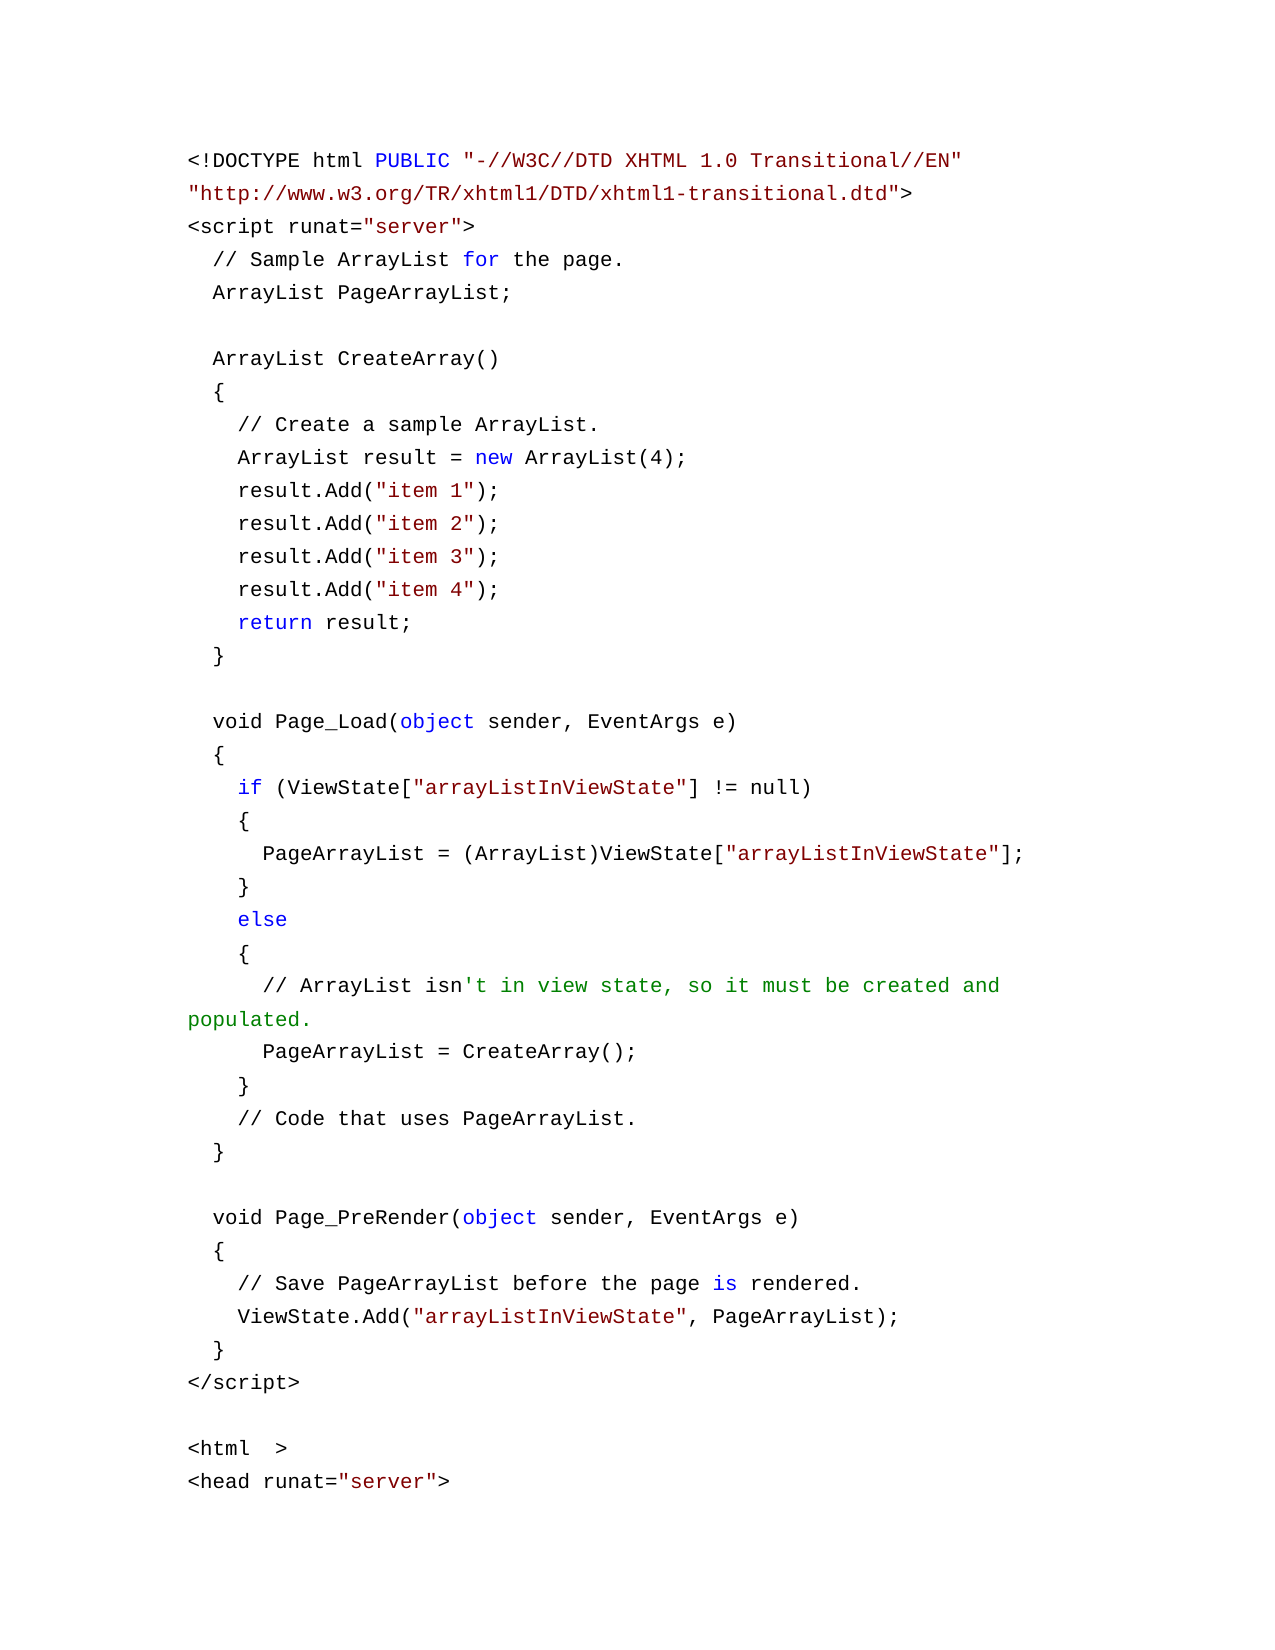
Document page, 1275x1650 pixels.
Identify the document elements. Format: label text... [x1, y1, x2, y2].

text </script> [187, 1372, 1087, 1395]
text return result; [187, 612, 1087, 636]
text // ArrayList isn't in view state, so it must be created and populated. [187, 976, 1087, 1032]
text PageArrayList = CreateArray(); [187, 1042, 1087, 1065]
text ViewState.Add("arrayListInViewState", PageArrayList); [187, 1306, 1087, 1329]
text { [187, 810, 1087, 834]
text } [187, 1074, 1087, 1098]
text PageArrayList = (ArrayList)ViewState["arrayListInViewState"]; [187, 843, 1087, 867]
text if (ViewState["arrayListInViewState"] != null) [187, 777, 1087, 801]
text // Save PageArrayList before the page is rendered. [187, 1273, 1087, 1296]
text <!DOCTYPE html PUBLIC "-//W3C//DTD XHTML 1.0 Transitional//EN" "http://www.w3.org/TR/xhtml1/DTD/xhtml1-transitional.dtd"> [187, 150, 1087, 207]
text } [187, 1141, 1087, 1164]
text result.Add("item 1"); [187, 480, 1087, 504]
text void Page_PreRender(object sender, EventArgs e) [187, 1207, 1087, 1230]
text ArrayList CreateArray() [187, 348, 1087, 372]
text <script runat="server"> [187, 216, 1087, 240]
text } [187, 876, 1087, 900]
text else [187, 909, 1087, 933]
text // Create a sample ArrayList. [187, 414, 1087, 438]
text ArrayList PageArrayList; [187, 282, 1087, 306]
text { [187, 744, 1087, 768]
text <html > [187, 1438, 1087, 1461]
text result.Add("item 2"); [187, 513, 1087, 537]
text } [187, 1339, 1087, 1362]
text ArrayList result = new ArrayList(4); [187, 447, 1087, 471]
text // Sample ArrayList for the page. [187, 249, 1087, 273]
text result.Add("item 4"); [187, 579, 1087, 603]
text { [187, 1240, 1087, 1263]
text void Page_Load(object sender, EventArgs e) [187, 711, 1087, 735]
text // Code that uses PageArrayList. [187, 1108, 1087, 1131]
text { [187, 942, 1087, 966]
text { [187, 381, 1087, 405]
text } [187, 645, 1087, 669]
text result.Add("item 3"); [187, 546, 1087, 570]
text <head runat="server"> [187, 1471, 1087, 1494]
